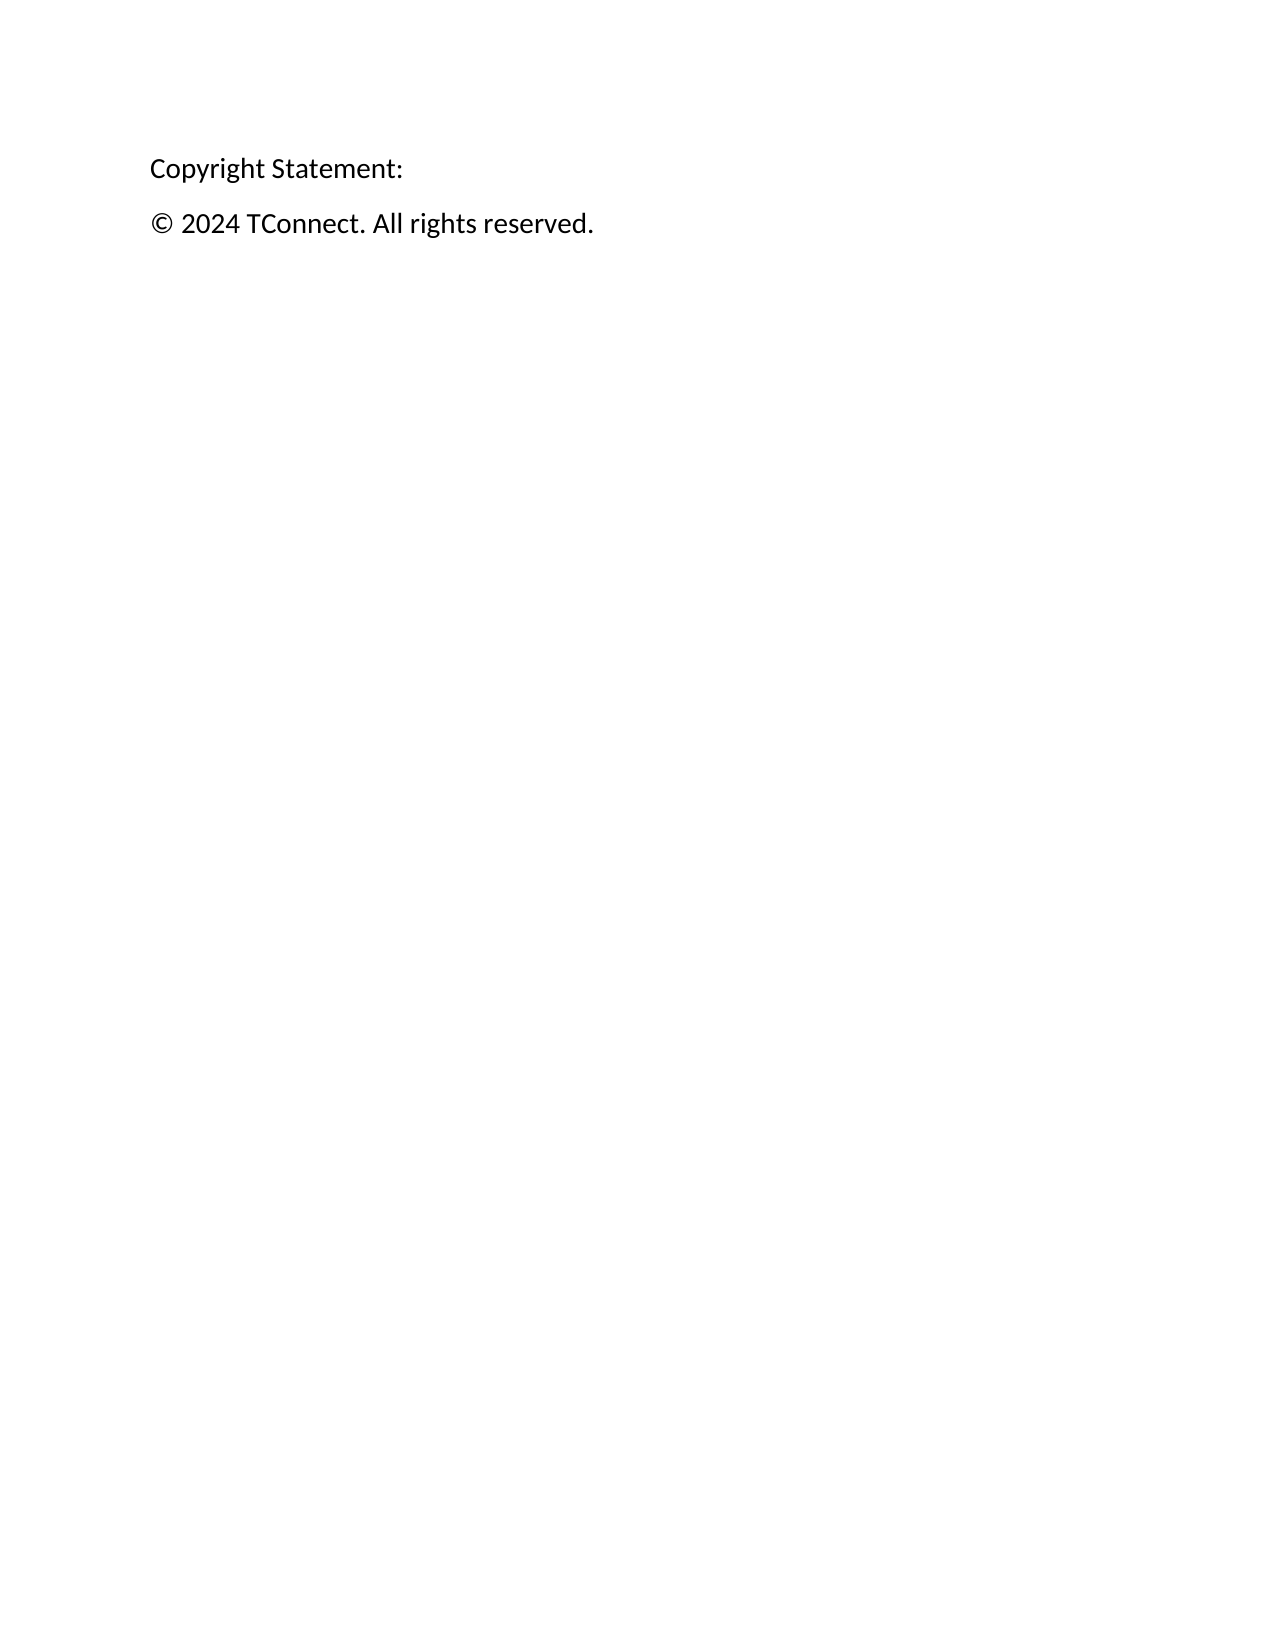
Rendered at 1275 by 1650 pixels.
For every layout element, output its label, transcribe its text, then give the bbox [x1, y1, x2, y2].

text © 2024 TConnect. All rights reserved. [150, 205, 1125, 241]
text Copyright Statement: [150, 150, 1125, 186]
